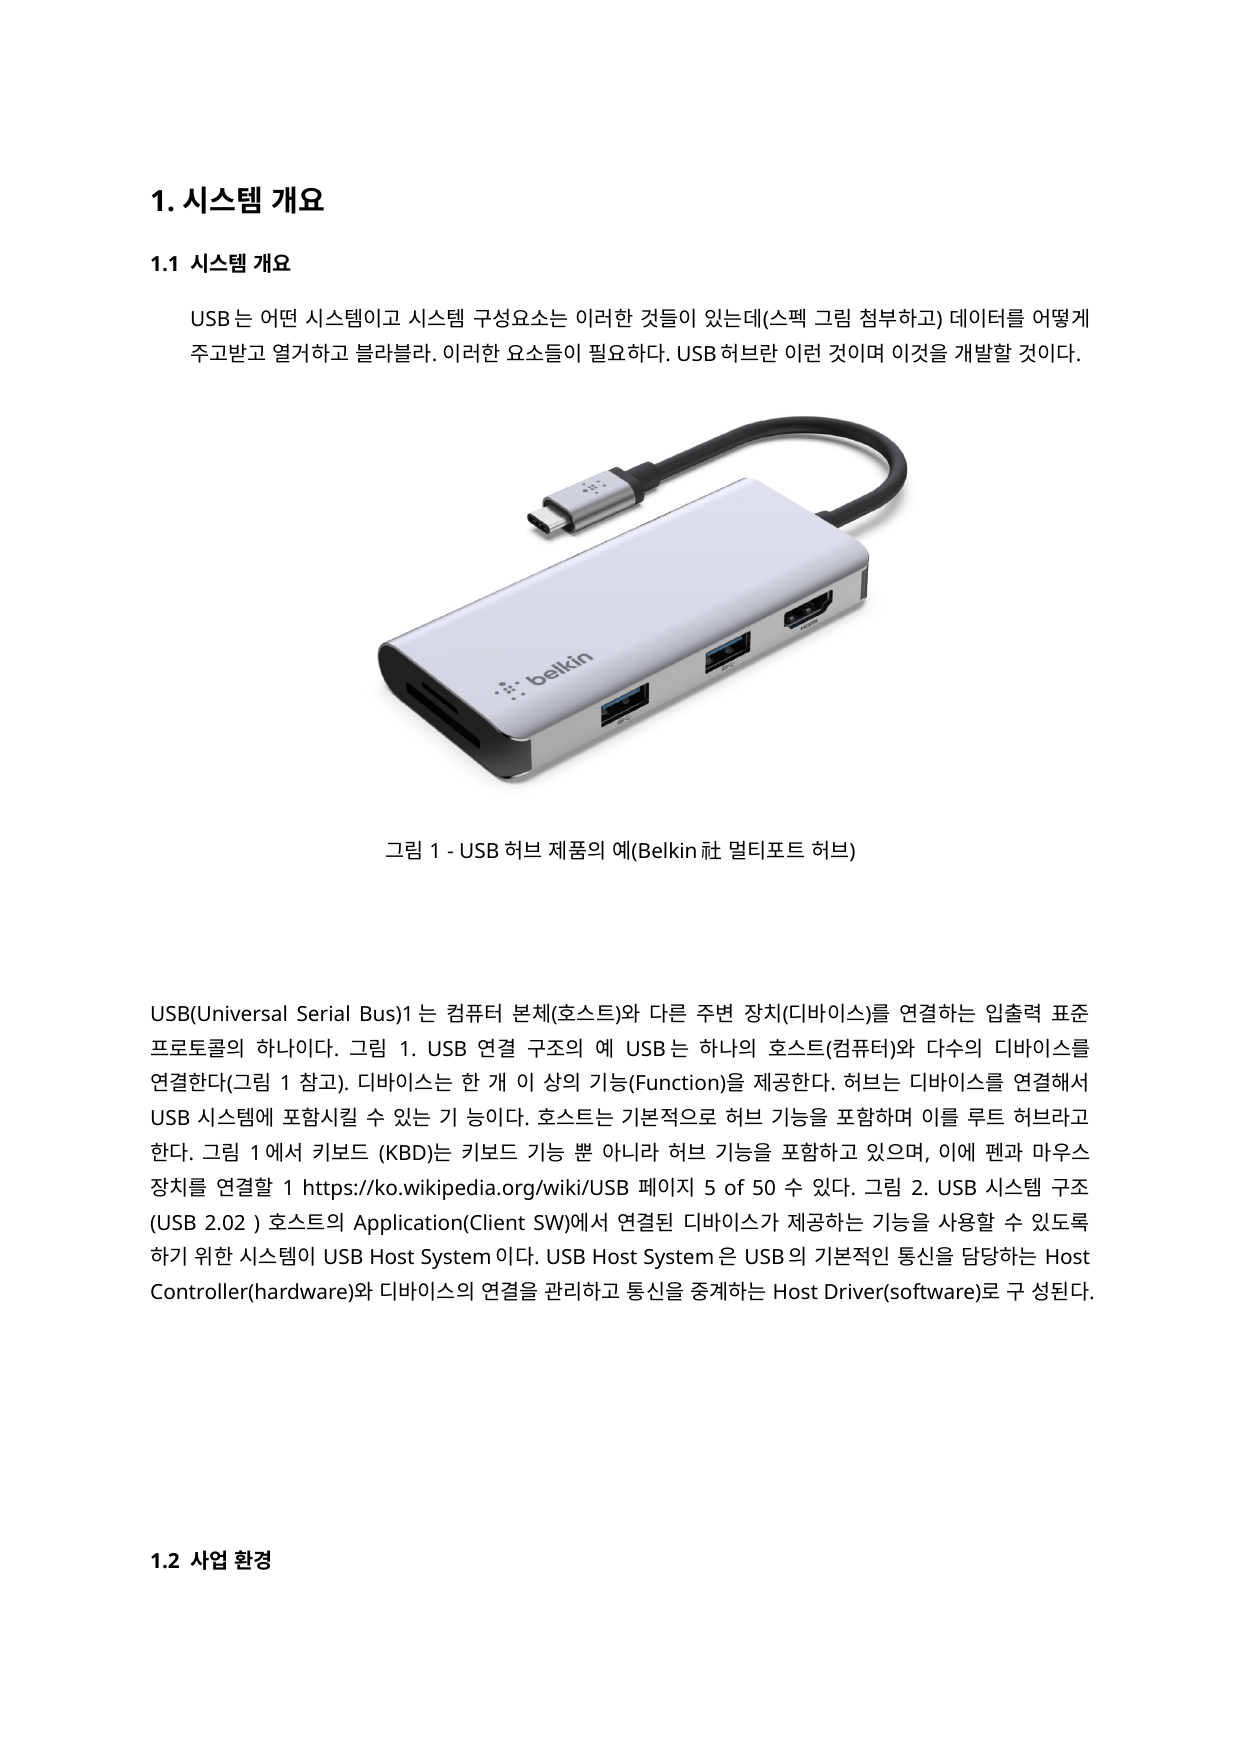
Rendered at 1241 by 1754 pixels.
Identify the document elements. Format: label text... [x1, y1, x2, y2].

list USB는 어떤 시스템이고 시스템 구성요소는 이러한 것들이 있는데(스펙 그림 첨부하고) 데이터를 어떻게 주고받고 열거하고 블라블라. 이러한 요소들이 필요하다. USB허브란 이런 것이며 이것을 개발할 것이다. [190, 302, 1090, 367]
list 사업 환경 [150, 1545, 1090, 1575]
text USB(Universal Serial Bus)1는 컴퓨터 본체(호스트)와 다른 주변 장치(디바이스)를 연결하는 입출력 표준 프로토콜의 하나이다. 그림 1. USB 연결 구조의 예 USB는 하나의 호스트(컴퓨터)와 다수의 디바이스를 연결한다(그림 1 참고). 디바이스는 한 개 이 상의 기능(Function)을 제공한다. 허브는 디바이스를 연결해서 USB 시스템에 포함시킬 수 있는 기 능이다. 호스트는 기본적으로 허브 기능을 포함하며 이를 루트 허브라고 한다. 그림 1에서 키보드 (KBD)는 키보드 기능 뿐 아니라 허브 기능을 포함하고 있으며, 이에 펜과 마우스 장치를 연결할 1 https://ko.wikipedia.org/wiki/USB 페이지 5 of 50 수 있다. 그림 2. USB 시스템 구조(USB 2.02 ) 호스트의 Application(Client SW)에서 연결된 디바이스가 제공하는 기능을 사용할 수 있도록 하기 위한 시스템이 USB Host System이다. USB Host System은 USB의 기본적인 통신을 담당하는 Host Controller(hardware)와 디바이스의 연결을 관리하고 통신을 중계하는 Host Driver(software)로 구 성된다. [150, 997, 1090, 1306]
list 시스템 개요 [150, 247, 1090, 277]
picture [332, 392, 948, 810]
subtitle 시스템 개요 [150, 177, 1090, 219]
